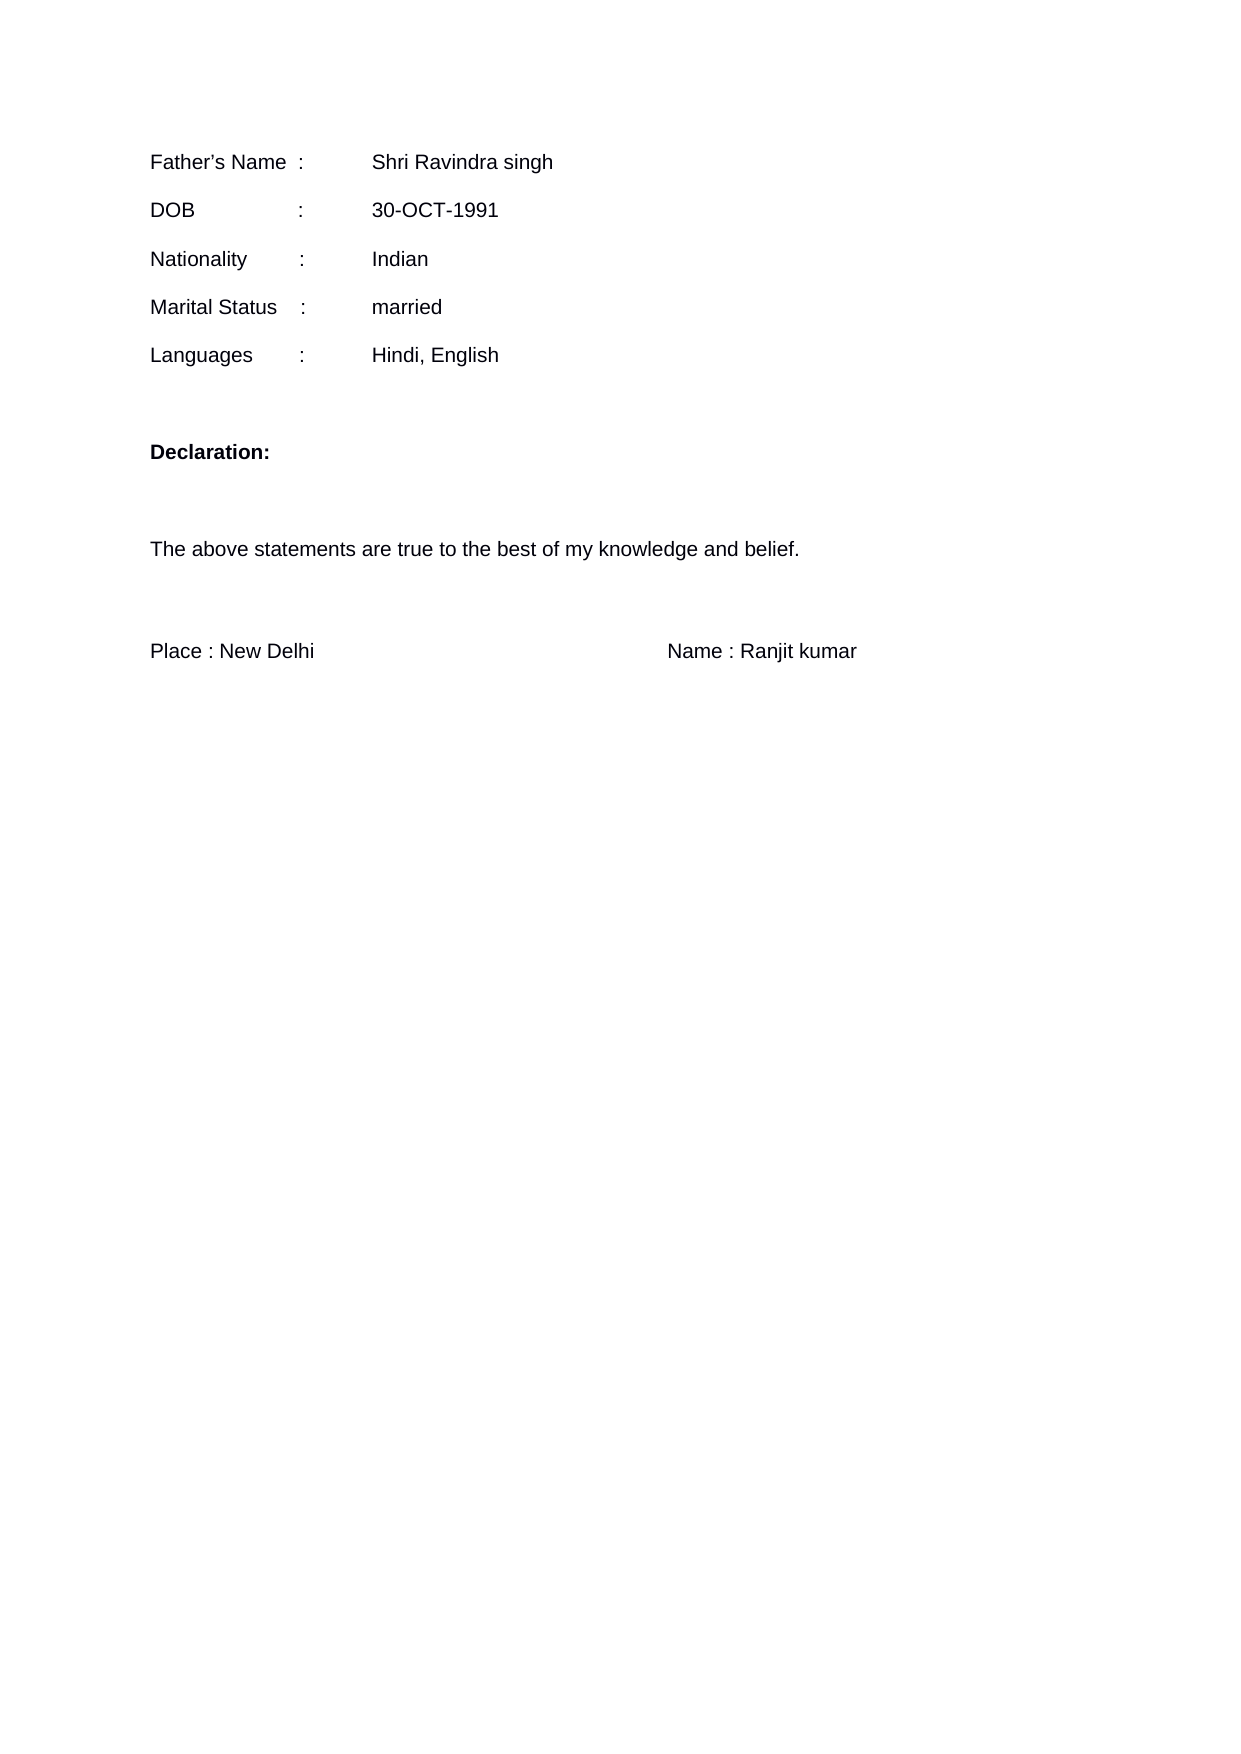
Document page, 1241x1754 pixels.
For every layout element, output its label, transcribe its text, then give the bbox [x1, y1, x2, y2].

text Place : New Delhi Name : Ranjit kumar [150, 639, 1090, 663]
text Nationality : Indian [150, 247, 1090, 271]
text Declaration: [150, 440, 1090, 464]
text The above statements are true to the best of my knowledge and belief. [150, 537, 1090, 561]
text Languages : Hindi, English [150, 343, 1090, 367]
text DOB : 30-OCT-1991 [150, 198, 1090, 222]
text Marital Status : married [150, 295, 1090, 319]
text Father’s Name : Shri Ravindra singh [150, 150, 1090, 174]
